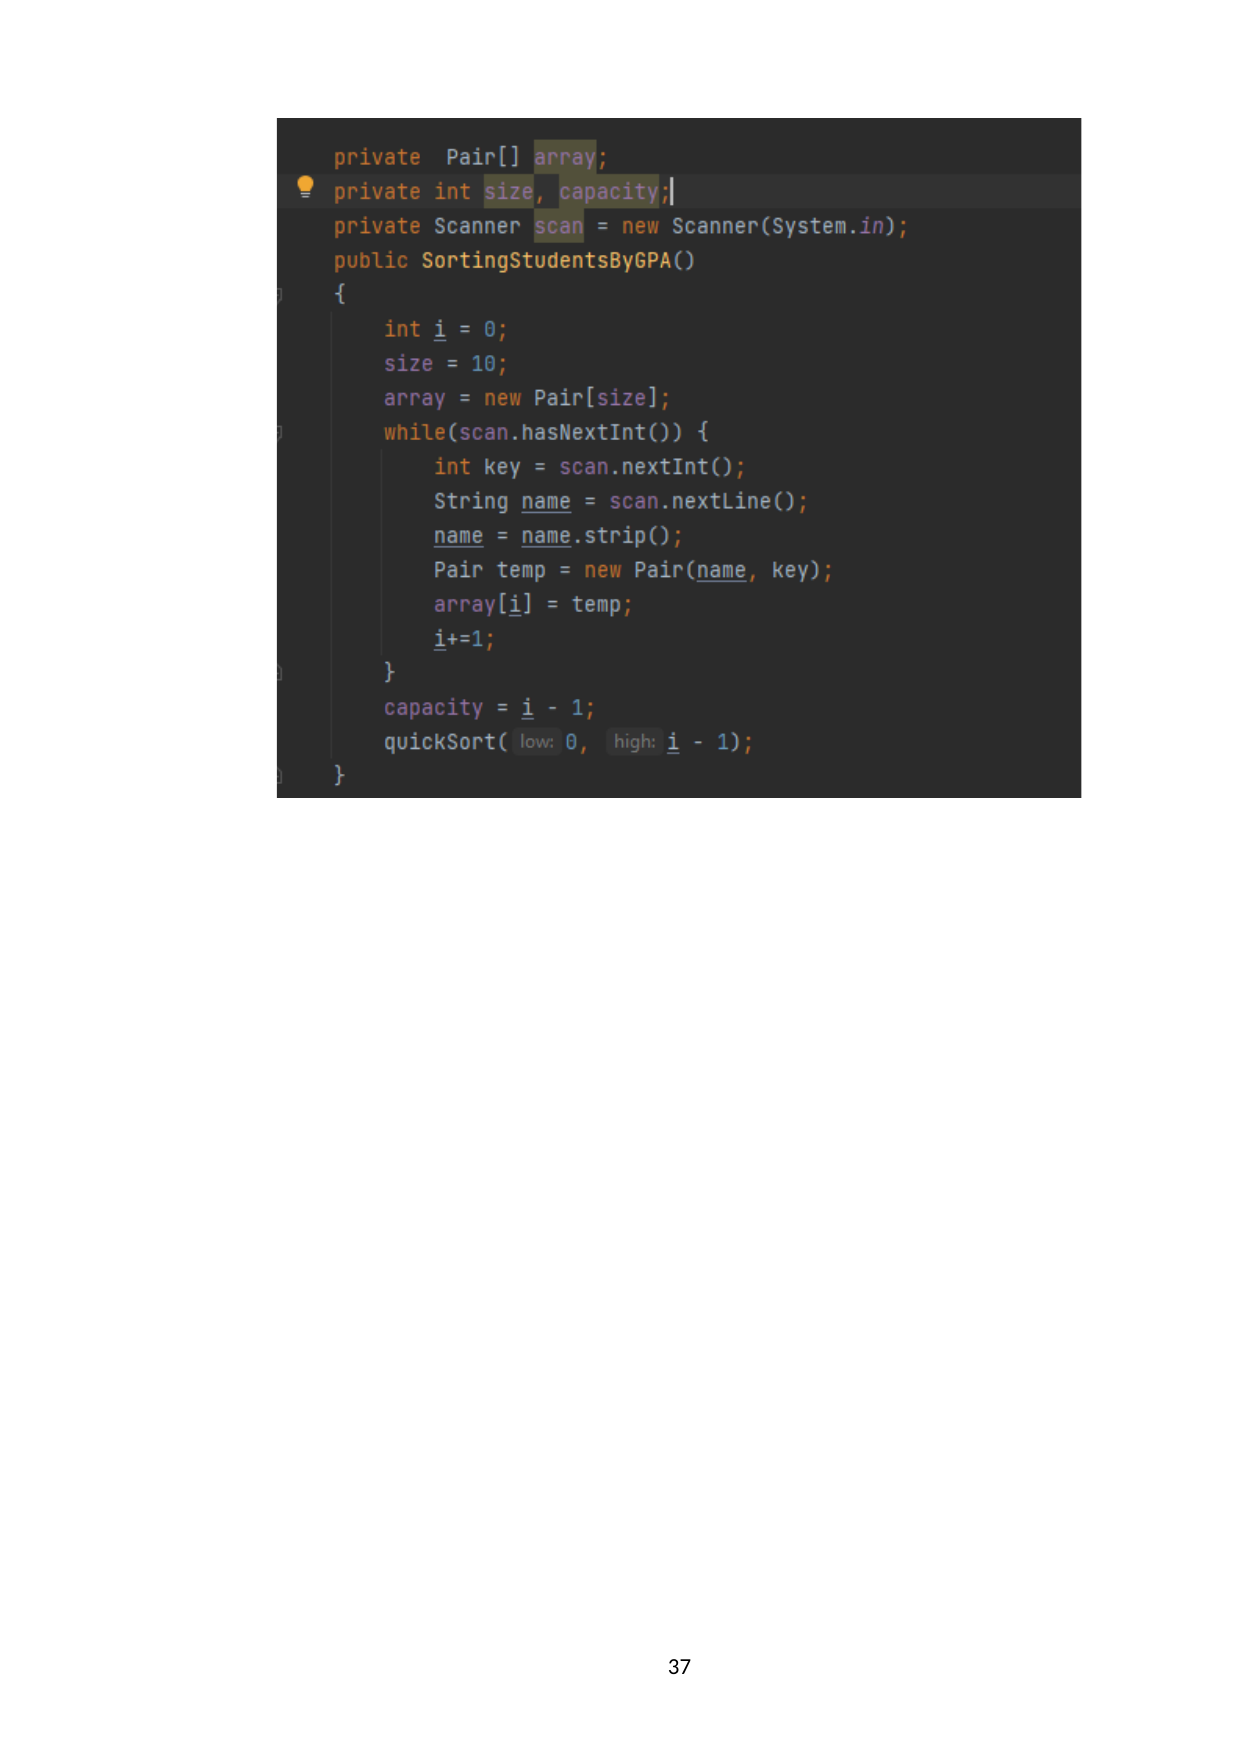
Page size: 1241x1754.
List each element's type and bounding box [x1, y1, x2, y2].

picture [276, 118, 1082, 798]
